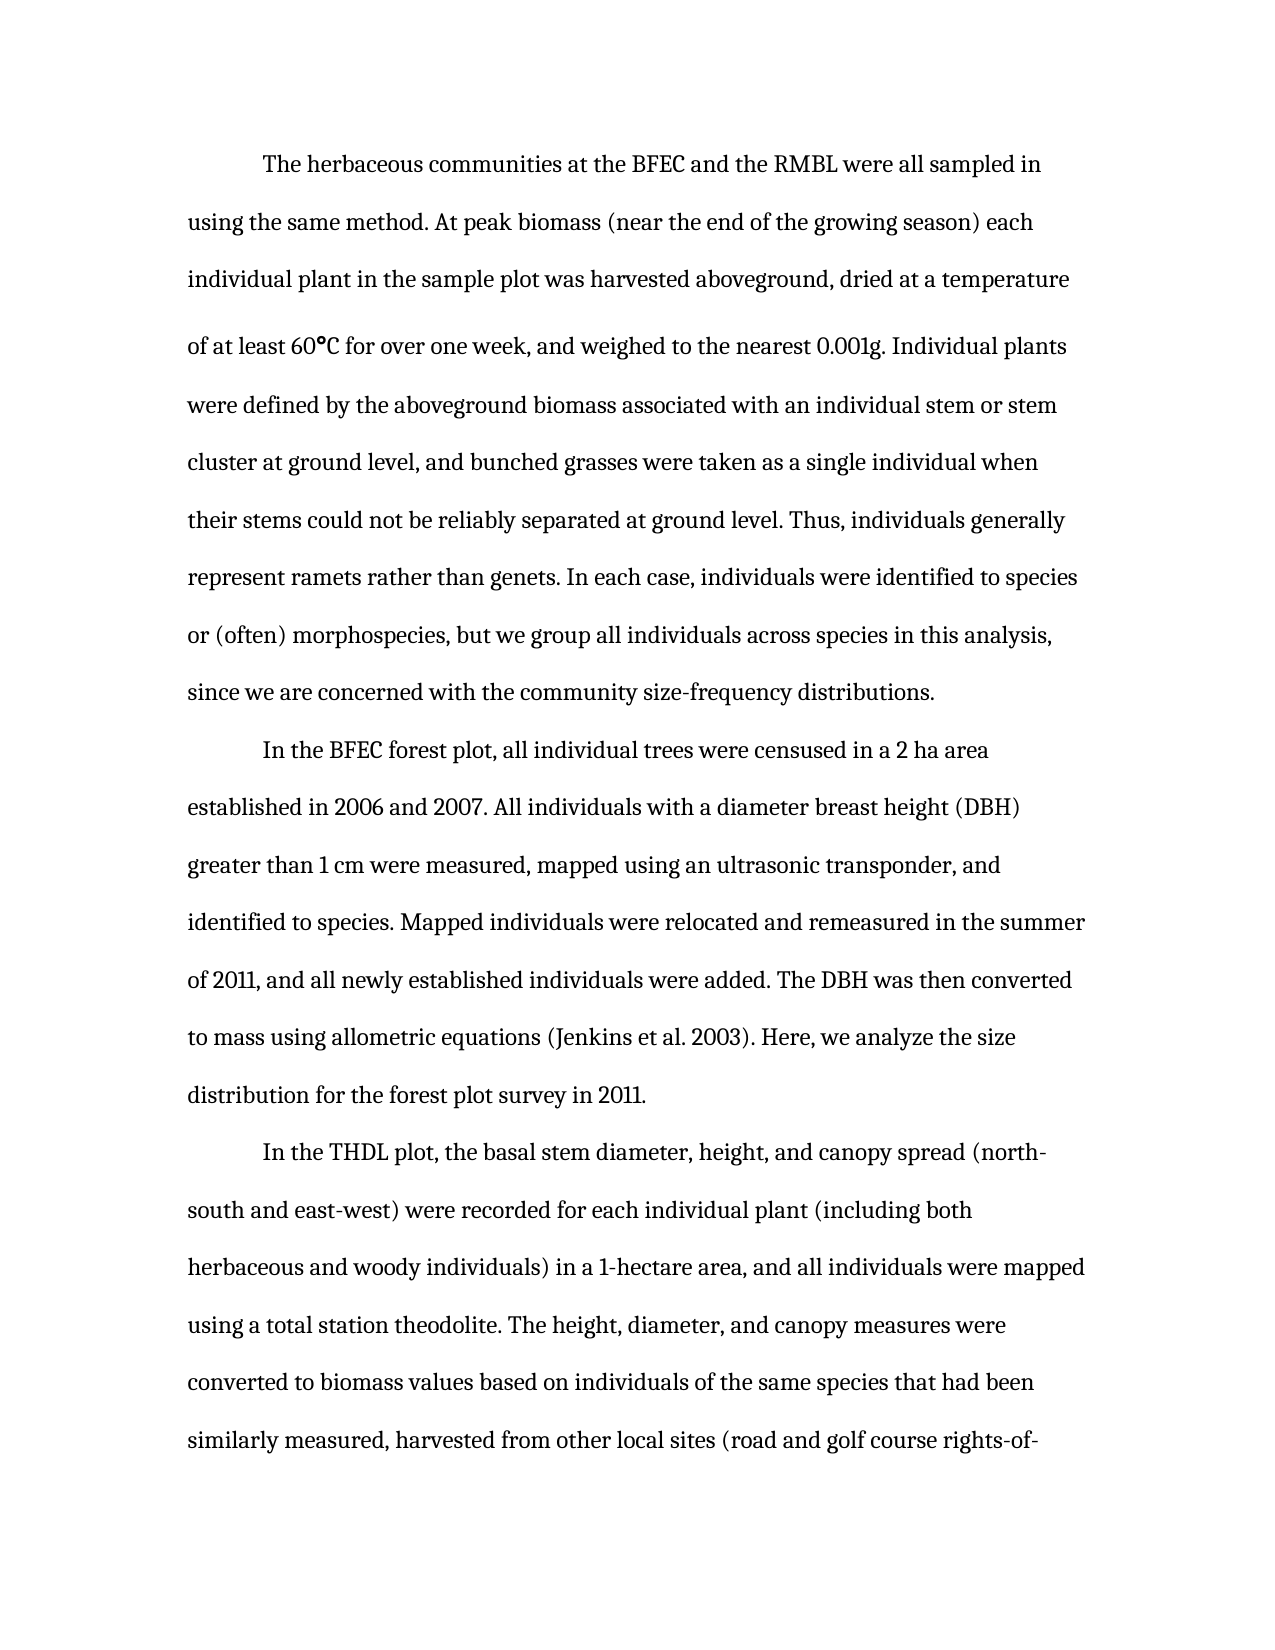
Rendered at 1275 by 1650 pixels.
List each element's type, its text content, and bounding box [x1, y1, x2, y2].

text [187, 1138, 1087, 1454]
text The herbaceous communities at the BFEC and the RMBL were all sampled in using the same method. At peak biomass (near the end of the growing season) each individual plant in the sample plot was harvested aboveground, dried at a temperature of at least 60°C for over one week, and weighed to the nearest 0.001g. Individual plants were defined by the aboveground biomass associated with an individual stem or stem cluster at ground level, and bunched grasses were taken as a single individual when their stems could not be reliably separated at ground level. Thus, individuals generally represent ramets rather than genets. In each case, individuals were identified to species or (often) morphospecies, but we group all individuals across species in this analysis, since we are concerned with the community size-frequency distributions. [187, 150, 1087, 707]
text In the BFEC forest plot, all individual trees were censused in a 2 ha area established in 2006 and 2007. All individuals with a diameter breast height (DBH) greater than 1 cm were measured, mapped using an ultrasonic transponder, and identified to species. Mapped individuals were relocated and remeasured in the summer of 2011, and all newly established individuals were added. The DBH was then converted to mass using allometric equations (Jenkins et al. 2003). Here, we analyze the size distribution for the forest plot survey in 2011. [187, 736, 1087, 1109]
